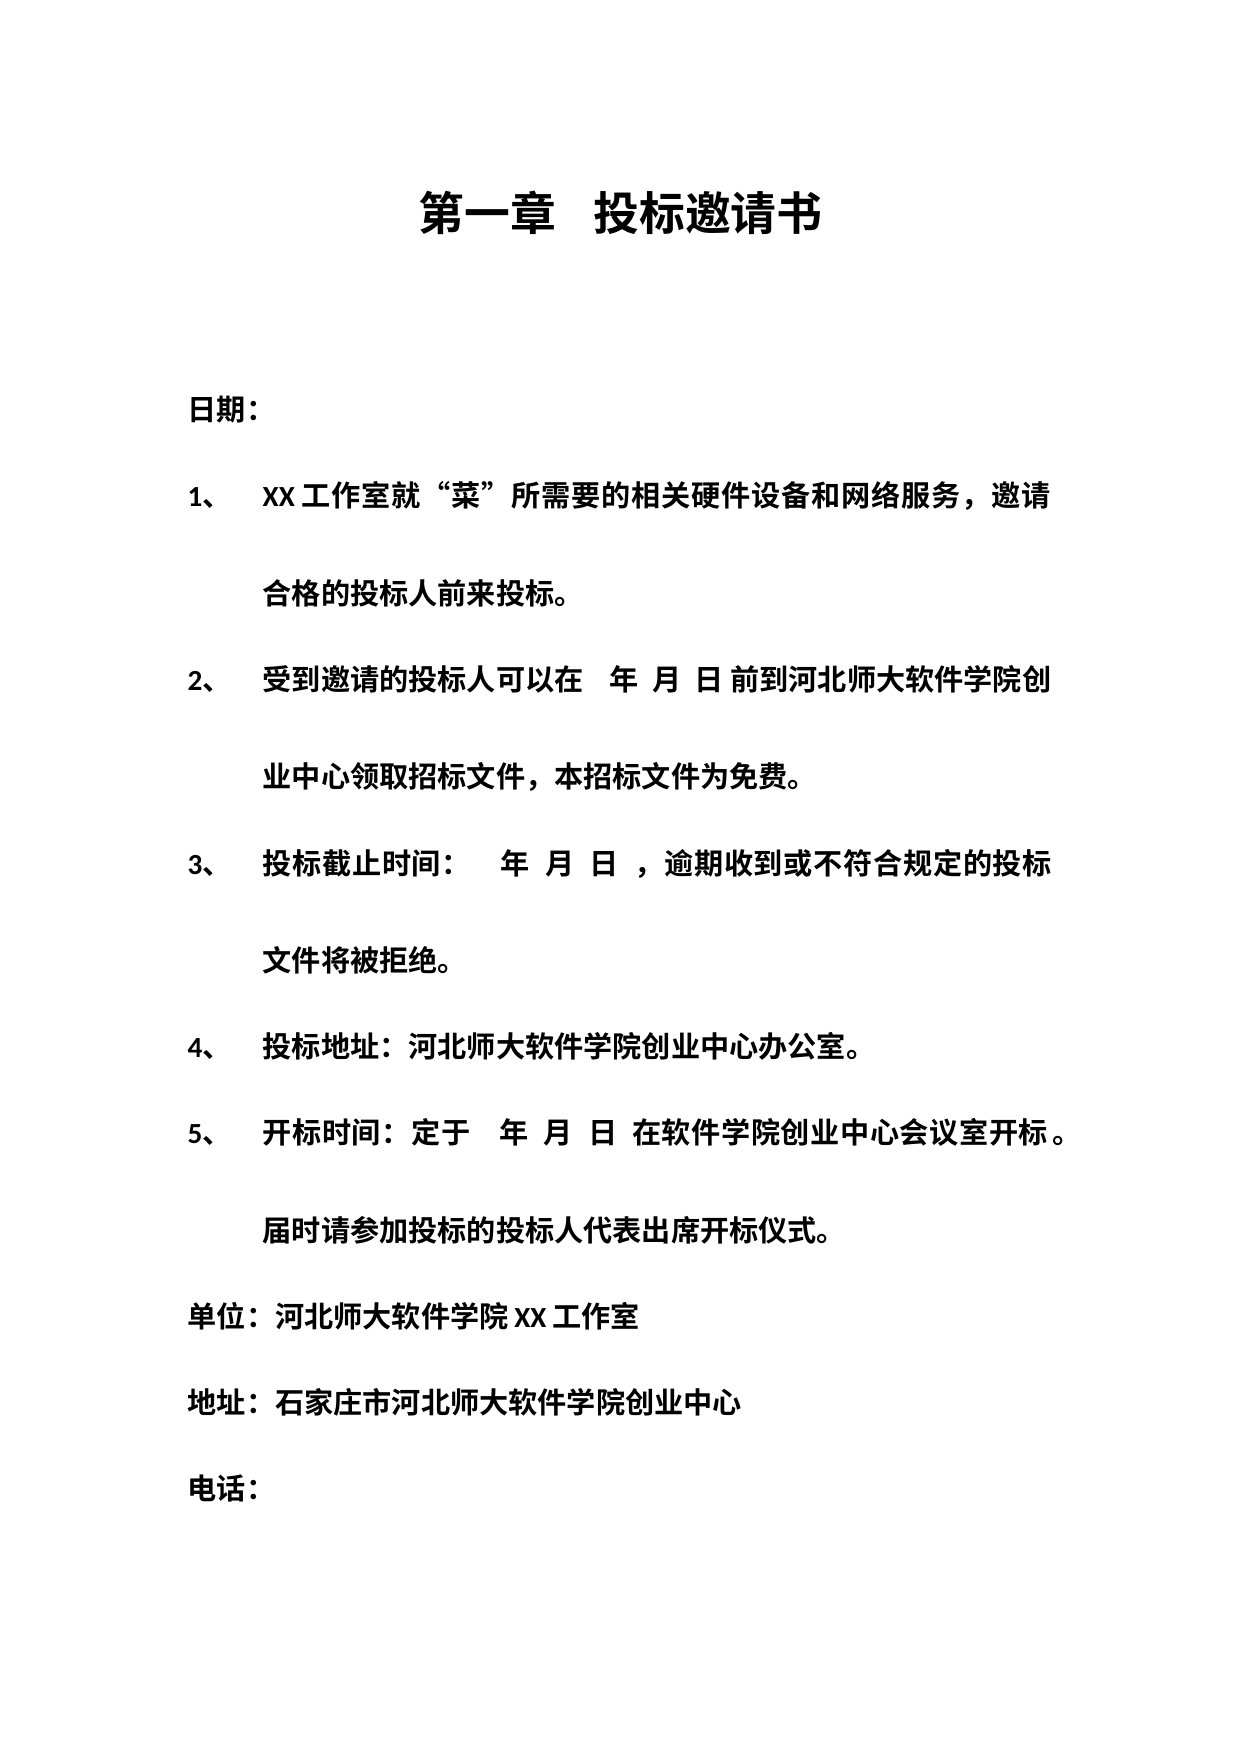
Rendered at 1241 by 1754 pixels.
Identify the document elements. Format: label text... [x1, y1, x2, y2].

text 地址：石家庄市河北师大软件学院创业中心 [187, 1368, 1053, 1433]
list 投标地址：河北师大软件学院创业中心办公室。 [187, 1012, 1053, 1077]
text 日期： [187, 375, 1053, 440]
list 投标邀请书 [187, 162, 1053, 259]
text 单位：河北师大软件学院XX工作室 [187, 1282, 1053, 1347]
list 受到邀请的投标人可以在 年 月 日 前到河北师大软件学院创业中心领取招标文件，本招标文件为免费。 [187, 645, 1053, 808]
list 开标时间：定于 年 月 日 在软件学院创业中心会议室开标。届时请参加投标的投标人代表出席开标仪式。 [187, 1099, 1053, 1261]
list 投标截止时间： 年 月 日 ，逾期收到或不符合规定的投标文件将被拒绝。 [187, 829, 1053, 991]
text 电话： [187, 1454, 1053, 1519]
list XX工作室就“菜”所需要的相关硬件设备和网络服务，邀请合格的投标人前来投标。 [187, 462, 1053, 624]
